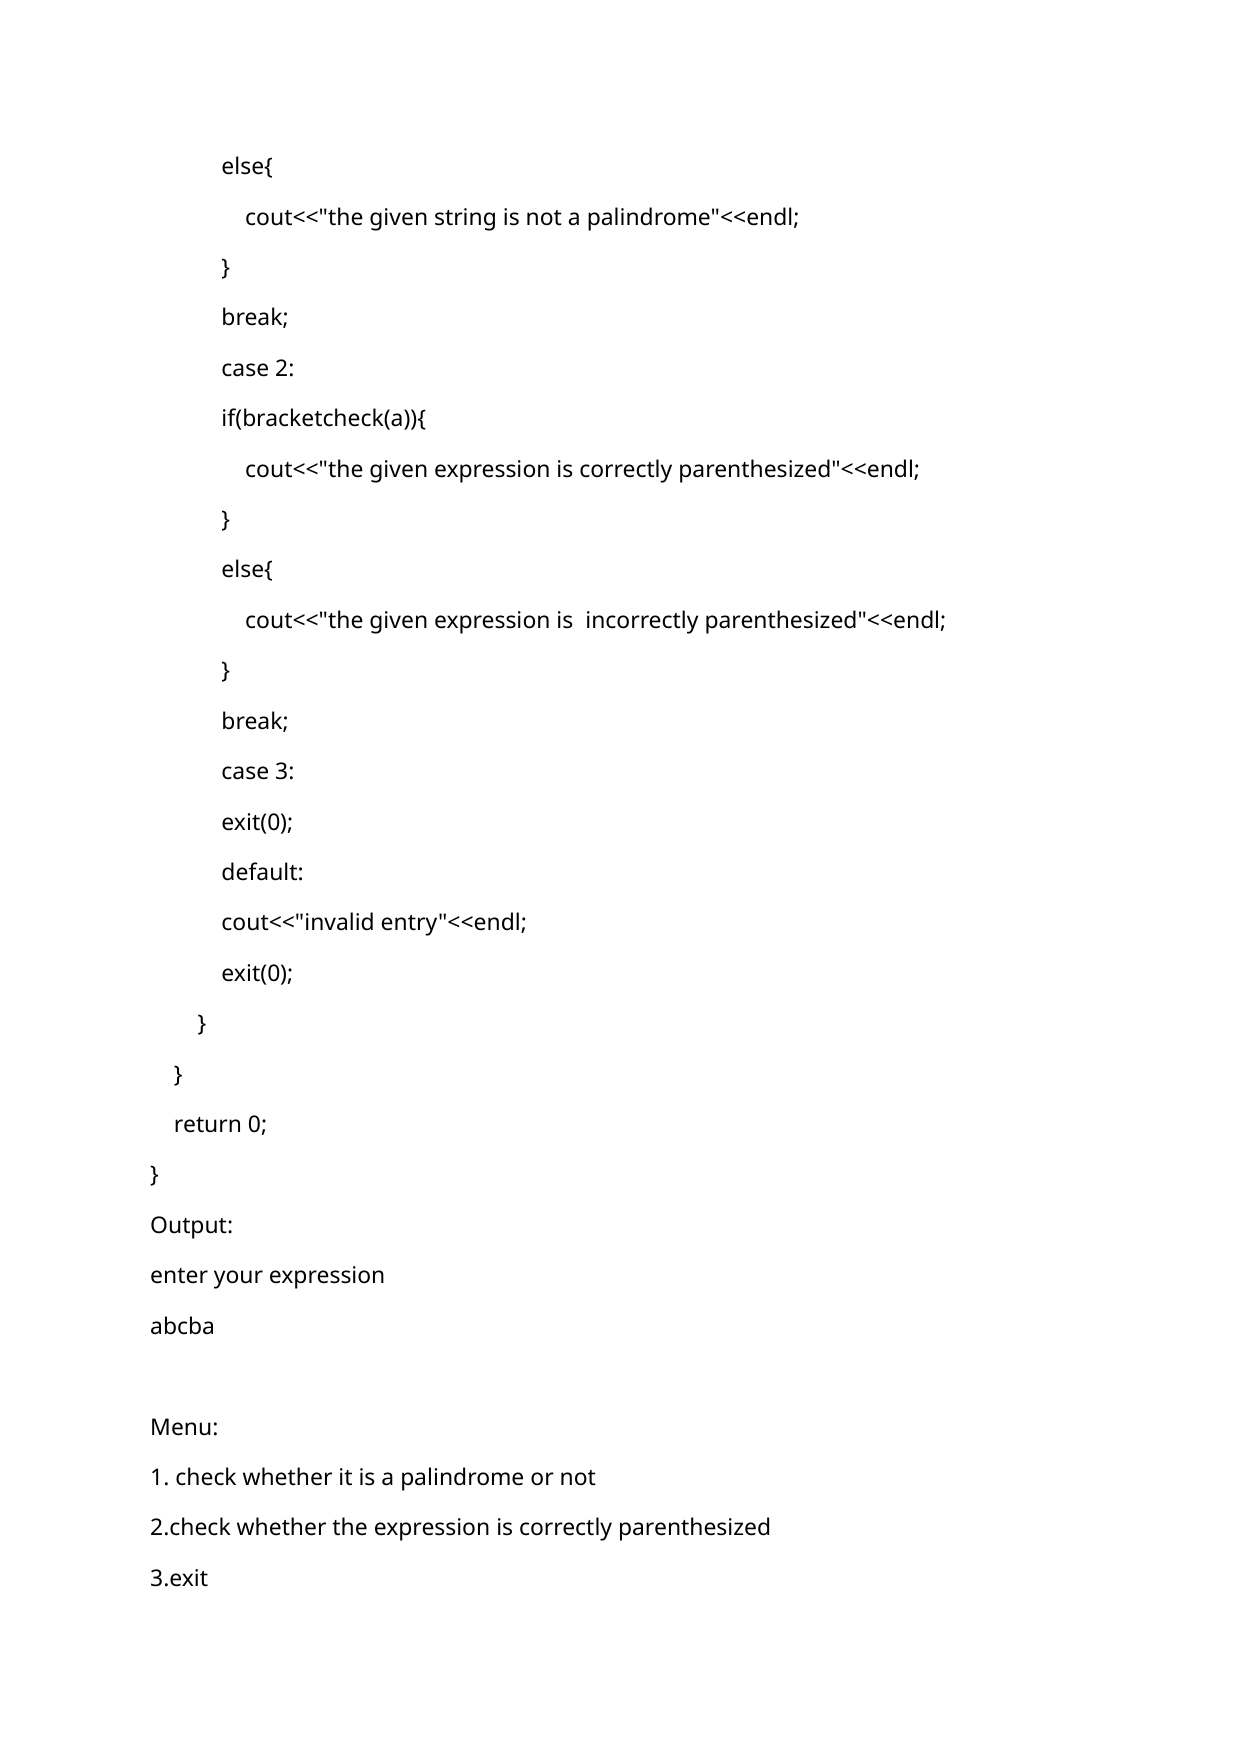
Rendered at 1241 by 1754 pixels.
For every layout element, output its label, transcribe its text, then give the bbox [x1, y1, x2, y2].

text exit(0); [150, 957, 1090, 988]
text } [150, 1158, 1090, 1189]
text } [150, 503, 1090, 534]
text if(bracketcheck(a)){ [150, 402, 1090, 433]
text else{ [150, 553, 1090, 584]
text cout<<"the given string is not a palindrome"<<endl; [150, 200, 1090, 232]
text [150, 1461, 1090, 1492]
text Menu: [150, 1410, 1090, 1442]
text cout<<"the given expression is incorrectly parenthesized"<<endl; [150, 604, 1090, 635]
text abcba [150, 1309, 1090, 1341]
text case 2: [150, 352, 1090, 383]
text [150, 1511, 1090, 1542]
text break; [150, 301, 1090, 332]
text default: [150, 856, 1090, 887]
text enter your expression [150, 1259, 1090, 1290]
text } [150, 251, 1090, 282]
text } [150, 1007, 1090, 1038]
text return 0; [150, 1108, 1090, 1139]
text else{ [150, 150, 1090, 181]
text case 3: [150, 755, 1090, 786]
text exit(0); [150, 805, 1090, 837]
text Output: [150, 1209, 1090, 1240]
text cout<<"invalid entry"<<endl; [150, 906, 1090, 937]
text break; [150, 704, 1090, 736]
text } [150, 1057, 1090, 1089]
text 3.exit [150, 1562, 1090, 1593]
text cout<<"the given expression is correctly parenthesized"<<endl; [150, 452, 1090, 484]
text } [150, 654, 1090, 685]
